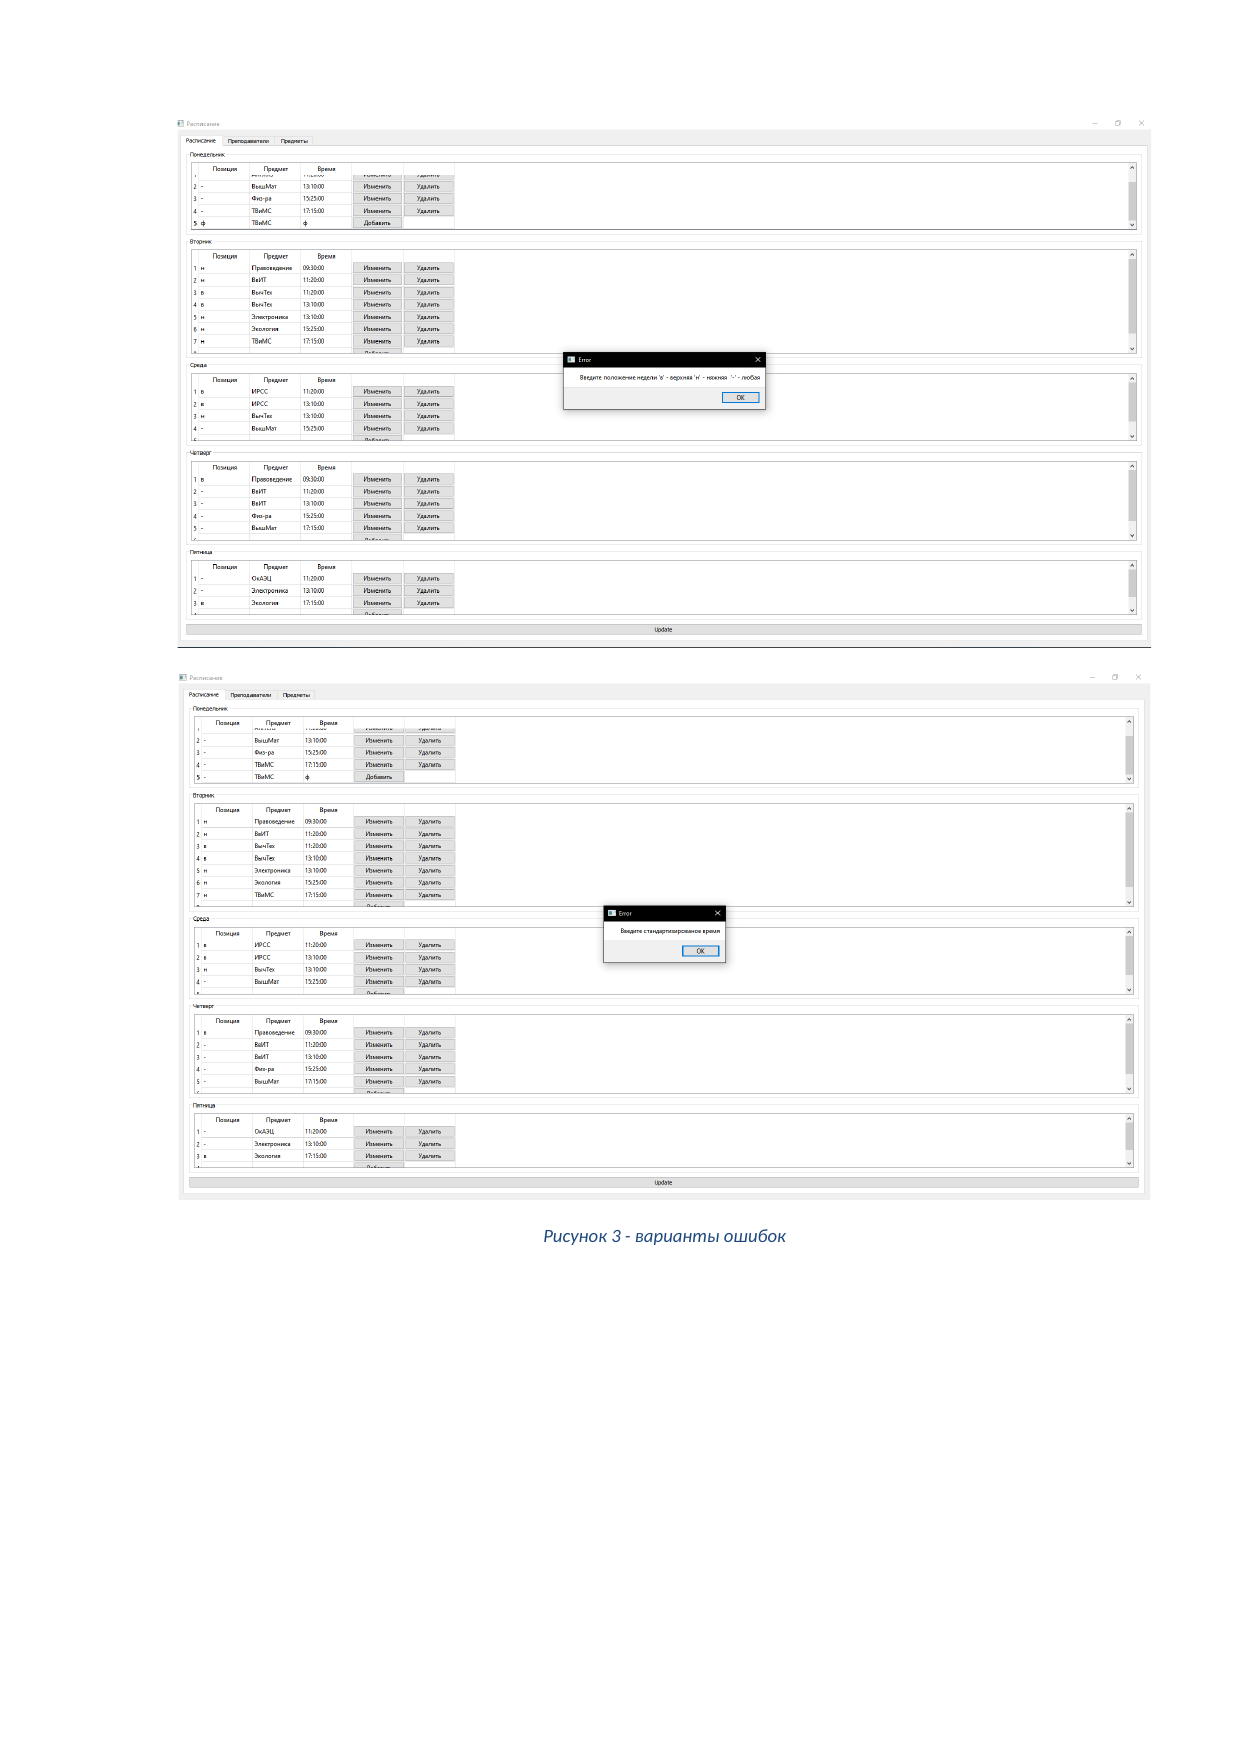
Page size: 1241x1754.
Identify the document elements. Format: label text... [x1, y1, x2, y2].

picture [178, 672, 1151, 1200]
text Рисунок 3 - варианты ошибок [177, 1224, 1152, 1247]
picture [177, 118, 1152, 648]
